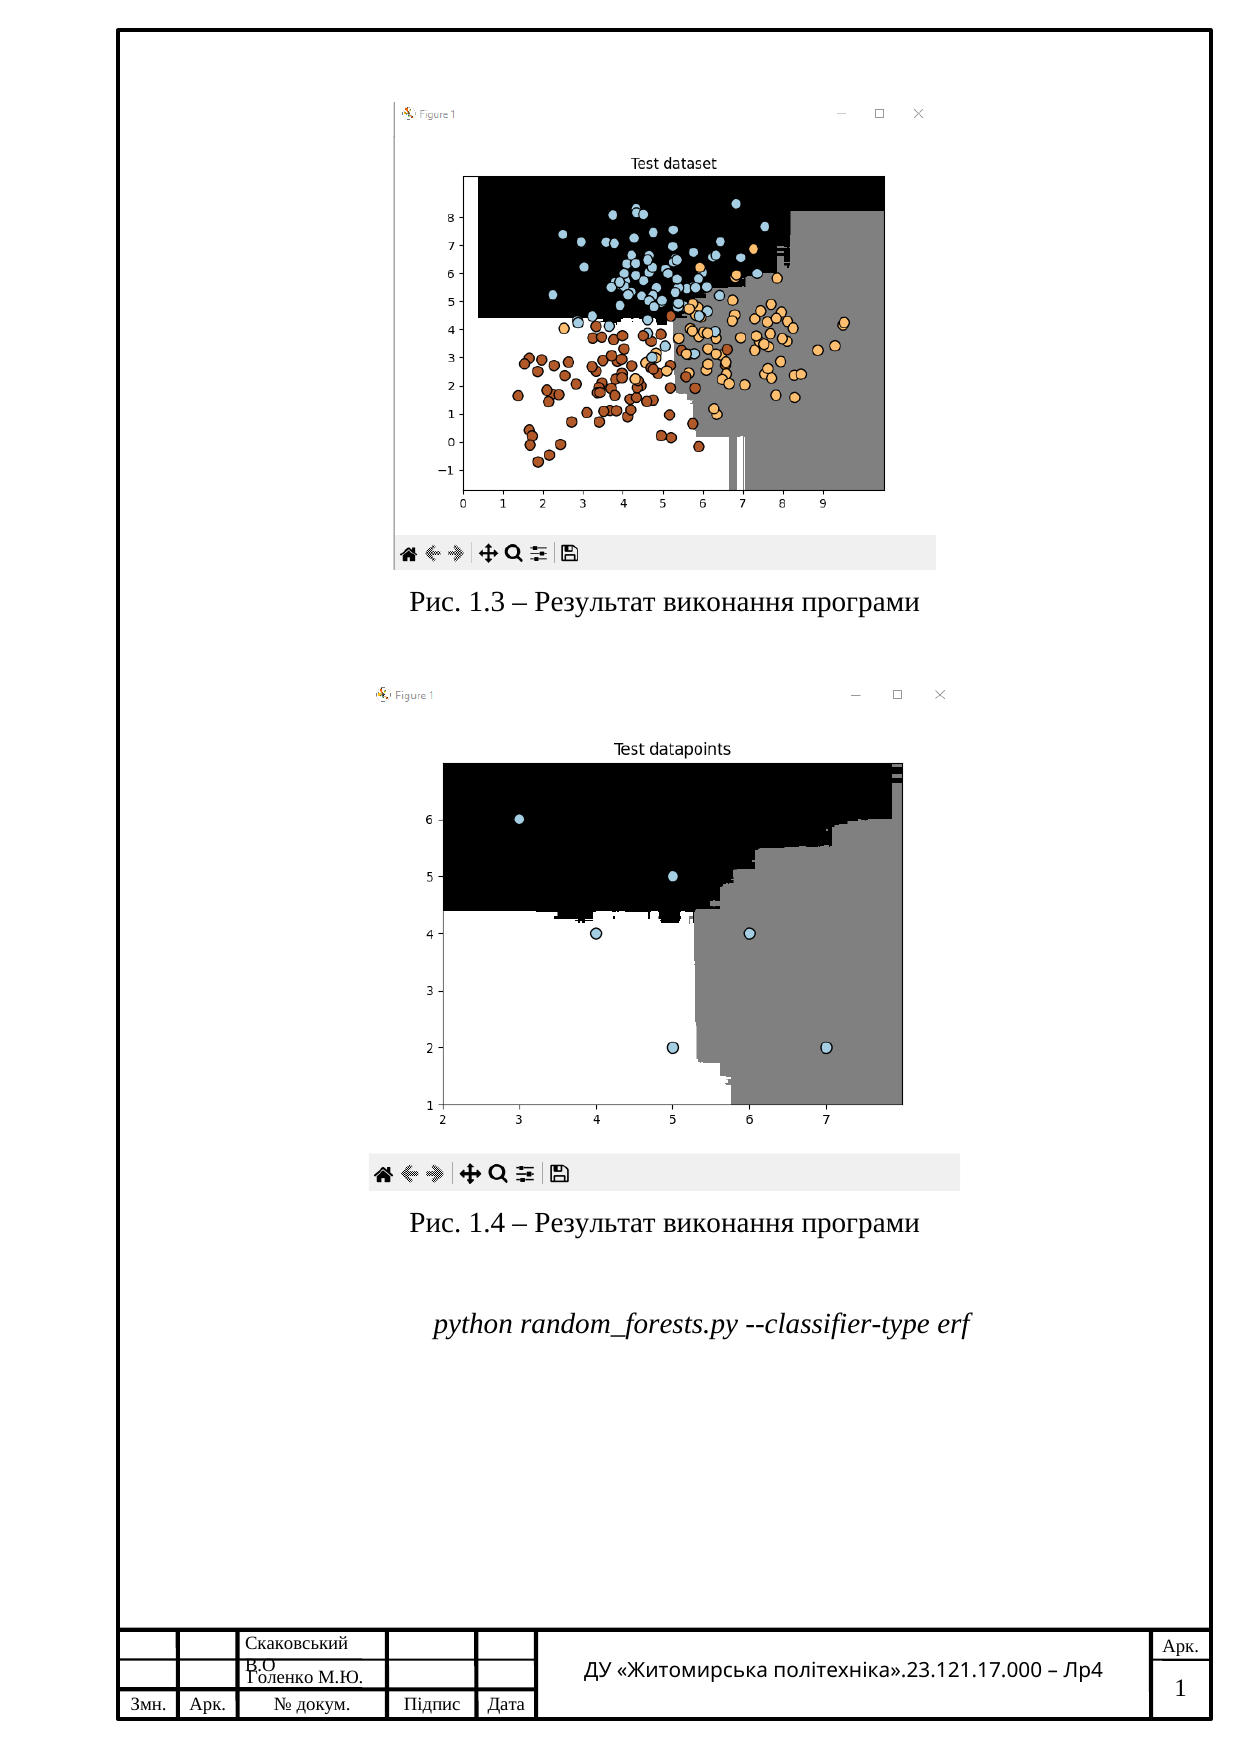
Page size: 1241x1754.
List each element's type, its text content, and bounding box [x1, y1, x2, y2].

text Рис. 1.3 – Результат виконання програми [162, 584, 1167, 618]
picture [368, 684, 961, 1191]
picture [393, 102, 936, 570]
text python random_forests.py --classifier-type erf [162, 1306, 1167, 1339]
text Рис. 1.4 – Результат виконання програми [162, 1205, 1167, 1239]
